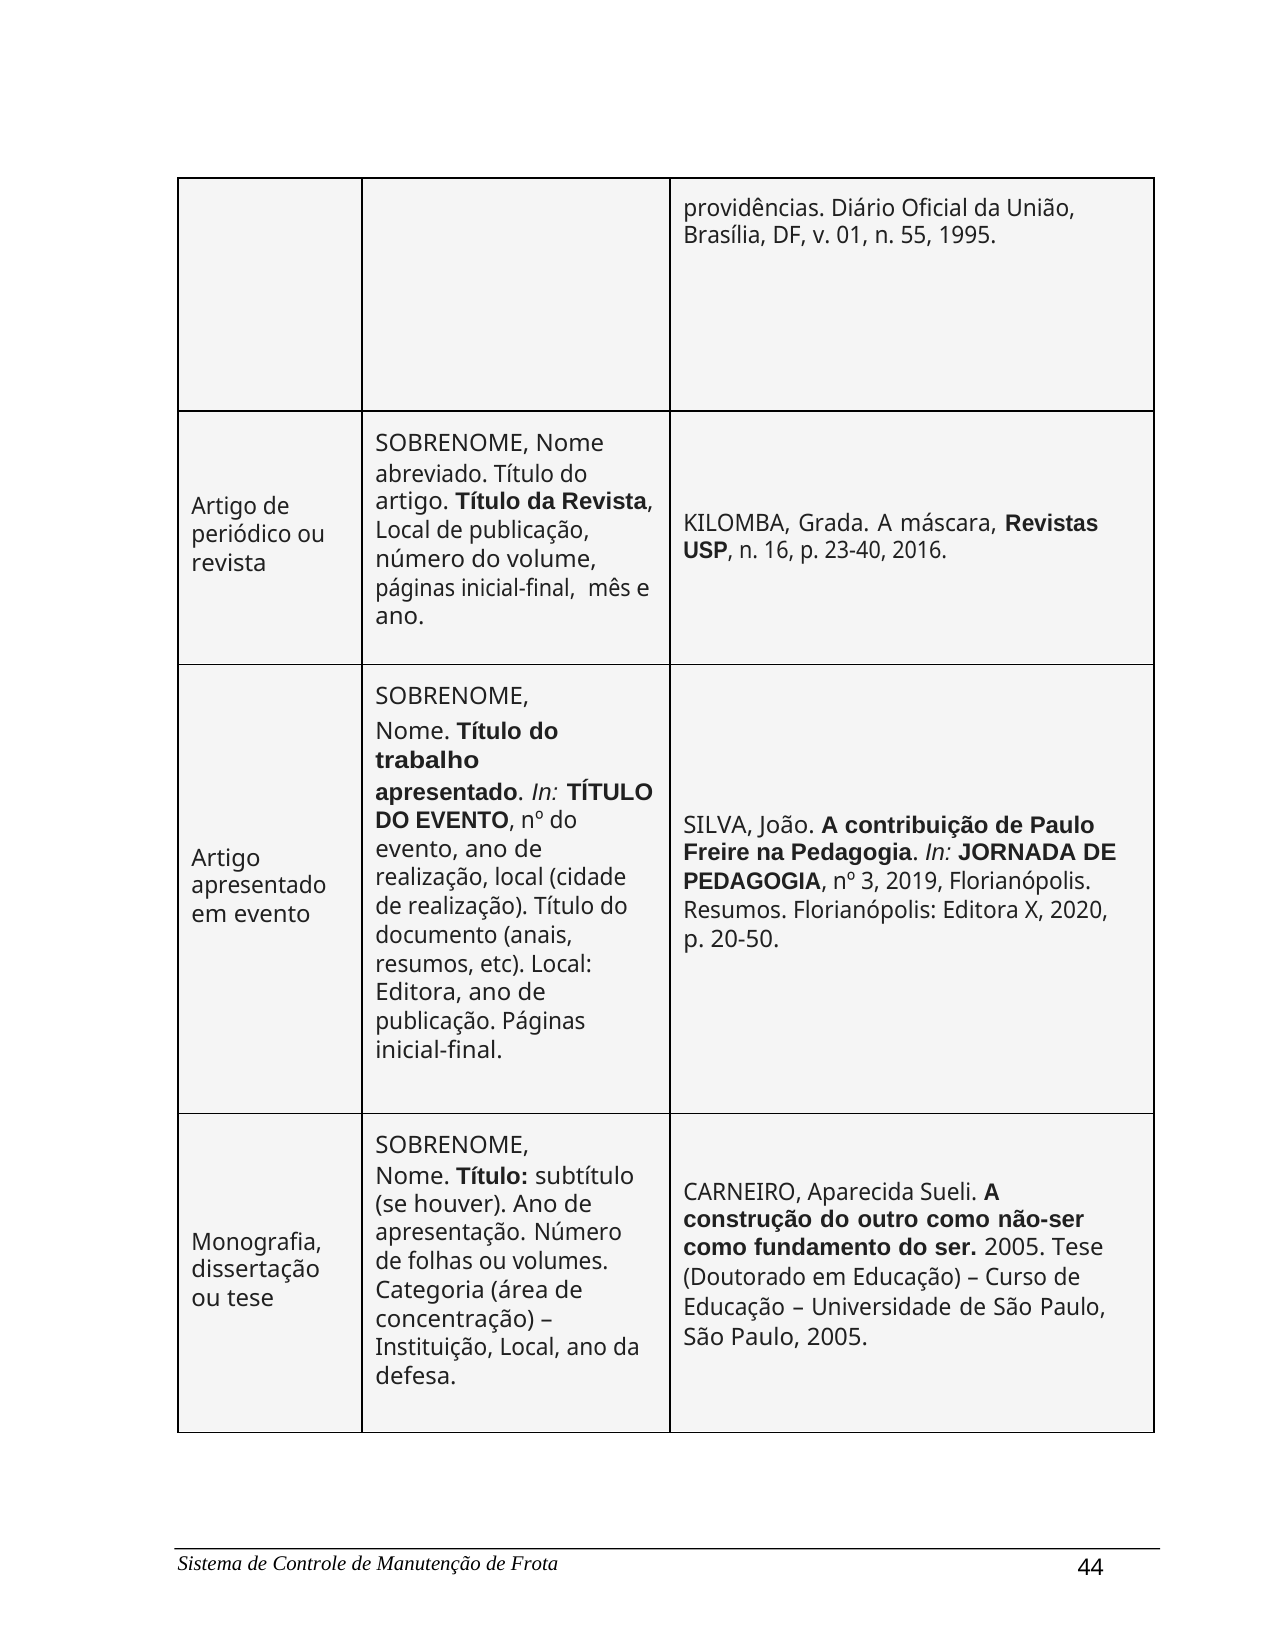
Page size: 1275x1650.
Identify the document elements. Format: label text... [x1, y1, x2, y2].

table_cell KILOMBA, Grada. A máscara, Revistas USP, n. 16, p. 23-40, 2016. [671, 412, 1153, 663]
table_cell SILVA, João. A contribuição de Paulo Freire na Pedagogia. In: JORNADA DE PEDAGOGIA, nº 3, 2019, Florianópolis. Resumos. Florianópolis: Editora X, 2020, p. 20-50. [671, 665, 1153, 1113]
table_cell Monografia, dissertação ou tese [179, 1114, 361, 1431]
table_cell SOBRENOME, Nome. Título do trabalho apresentado. In: TÍTULO DO EVENTO, nº do evento, ano de realização, local (cidade de realização). Título do documento (anais, resumos, etc). Local: Editora, ano de publicação. Páginas inicial-final. [363, 665, 669, 1113]
table_cell SOBRENOME, Nome. Título: subtítulo (se houver). Ano de apresentação. Número de folhas ou volumes. Categoria (área de concentração) – Instituição, Local, ano da defesa. [363, 1114, 669, 1431]
table_cell Artigo apresentado em evento [179, 665, 361, 1113]
table_cell SOBRENOME, Nome abreviado. Título do artigo. Título da Revista, Local de publicação, número do volume, páginas inicial-final, mês e ano. [363, 412, 669, 663]
table_header [179, 179, 361, 410]
table_cell Artigo de periódico ou revista [179, 412, 361, 663]
table_cell CARNEIRO, Aparecida Sueli. A construção do outro como não-ser como fundamento do ser. 2005. Tese (Doutorado em Educação) – Curso de Educação – Universidade de São Paulo, São Paulo, 2005. [671, 1114, 1153, 1431]
table_header providências. Diário Oficial da União, Brasília, DF, v. 01, n. 55, 1995. [671, 179, 1153, 410]
table_header [363, 179, 669, 410]
